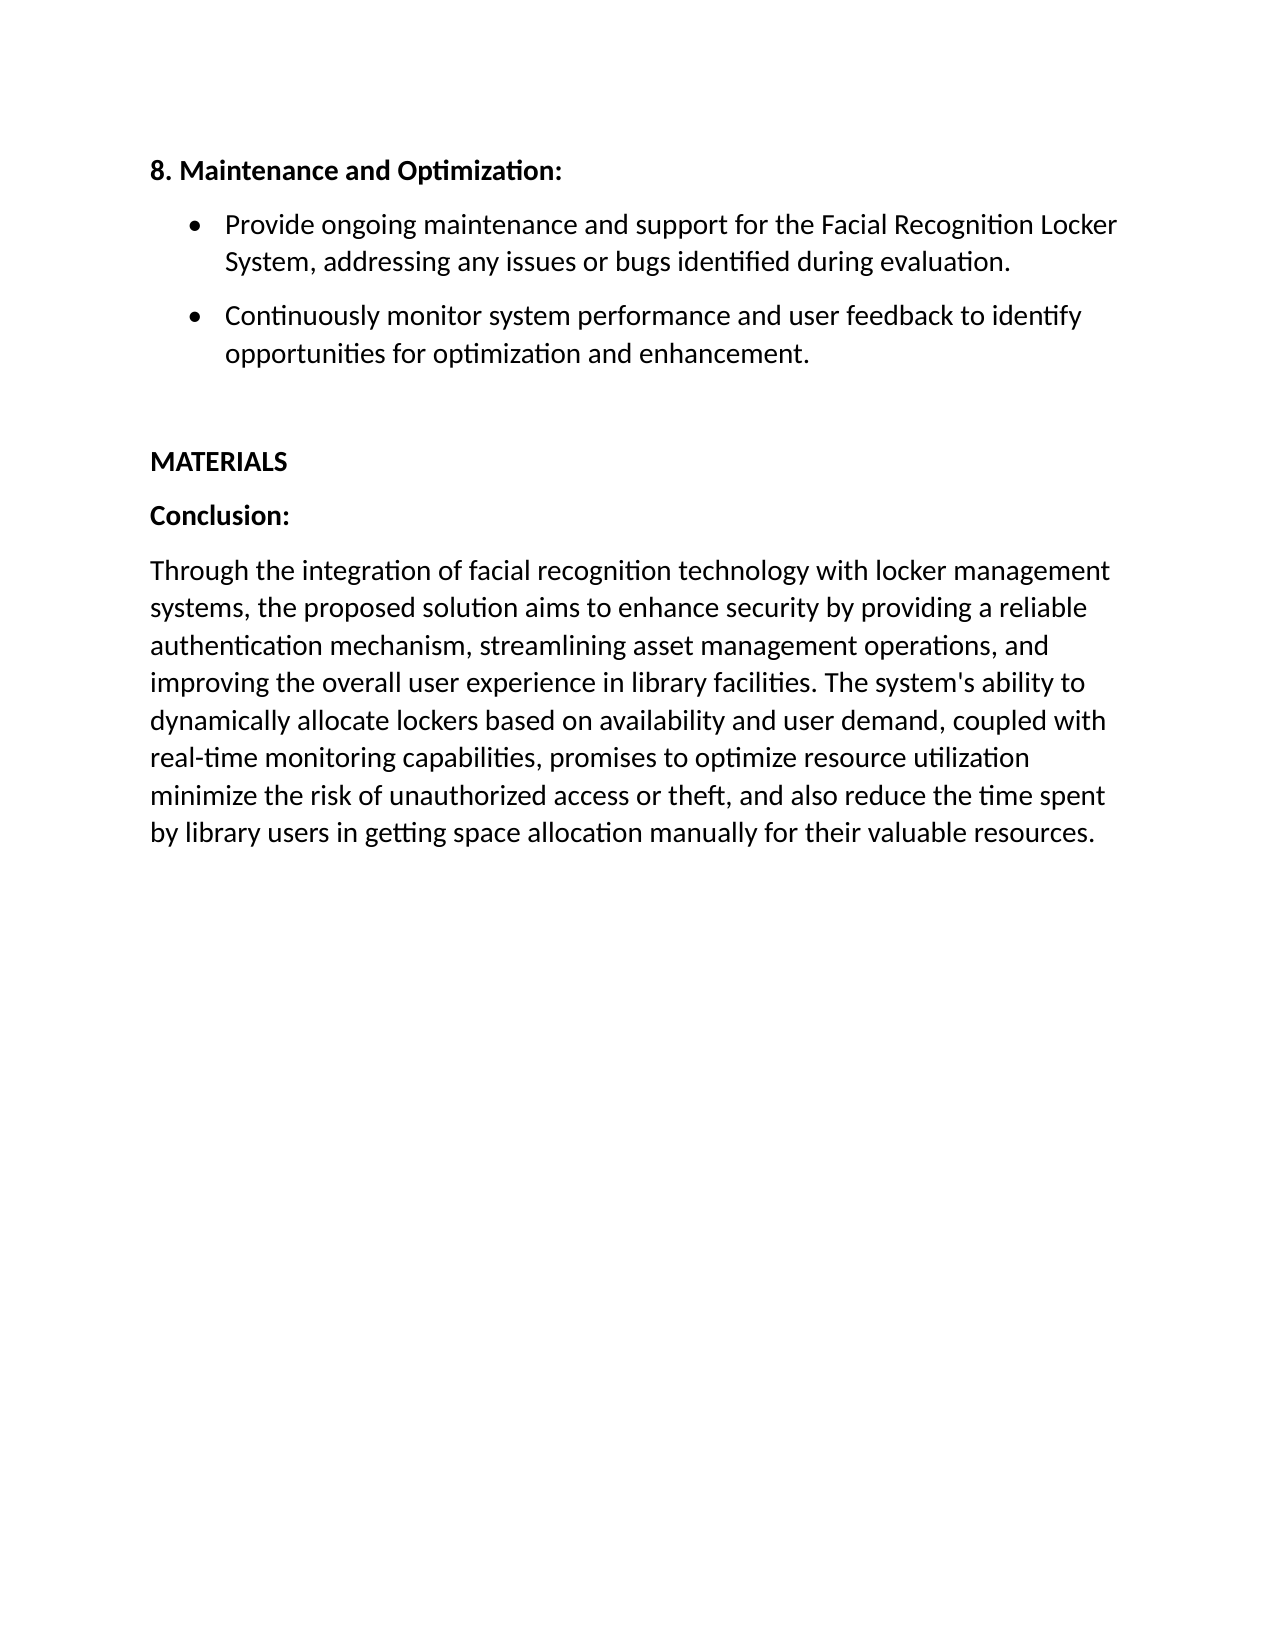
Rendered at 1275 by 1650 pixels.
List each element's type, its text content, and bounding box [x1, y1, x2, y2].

text Through the integration of facial recognition technology with locker management systems, the proposed solution aims to enhance security by providing a reliable authentication mechanism, streamlining asset management operations, and improving the overall user experience in library facilities. The system's ability to dynamically allocate lockers based on availability and user demand, coupled with real-time monitoring capabilities, promises to optimize resource utilization minimize the risk of unauthorized access or theft, and also reduce the time spent by library users in getting space allocation manually for their valuable resources. [150, 550, 1125, 850]
text MATERIALS [150, 442, 1125, 479]
list Provide ongoing maintenance and support for the Facial Recognition Locker System, addressing any issues or bugs identified during evaluation. [187, 204, 1125, 279]
text 8. Maintenance and Optimization: [150, 150, 1125, 187]
text Conclusion: [150, 496, 1125, 533]
list Continuously monitor system performance and user feedback to identify opportunities for optimization and enhancement. [187, 296, 1125, 371]
